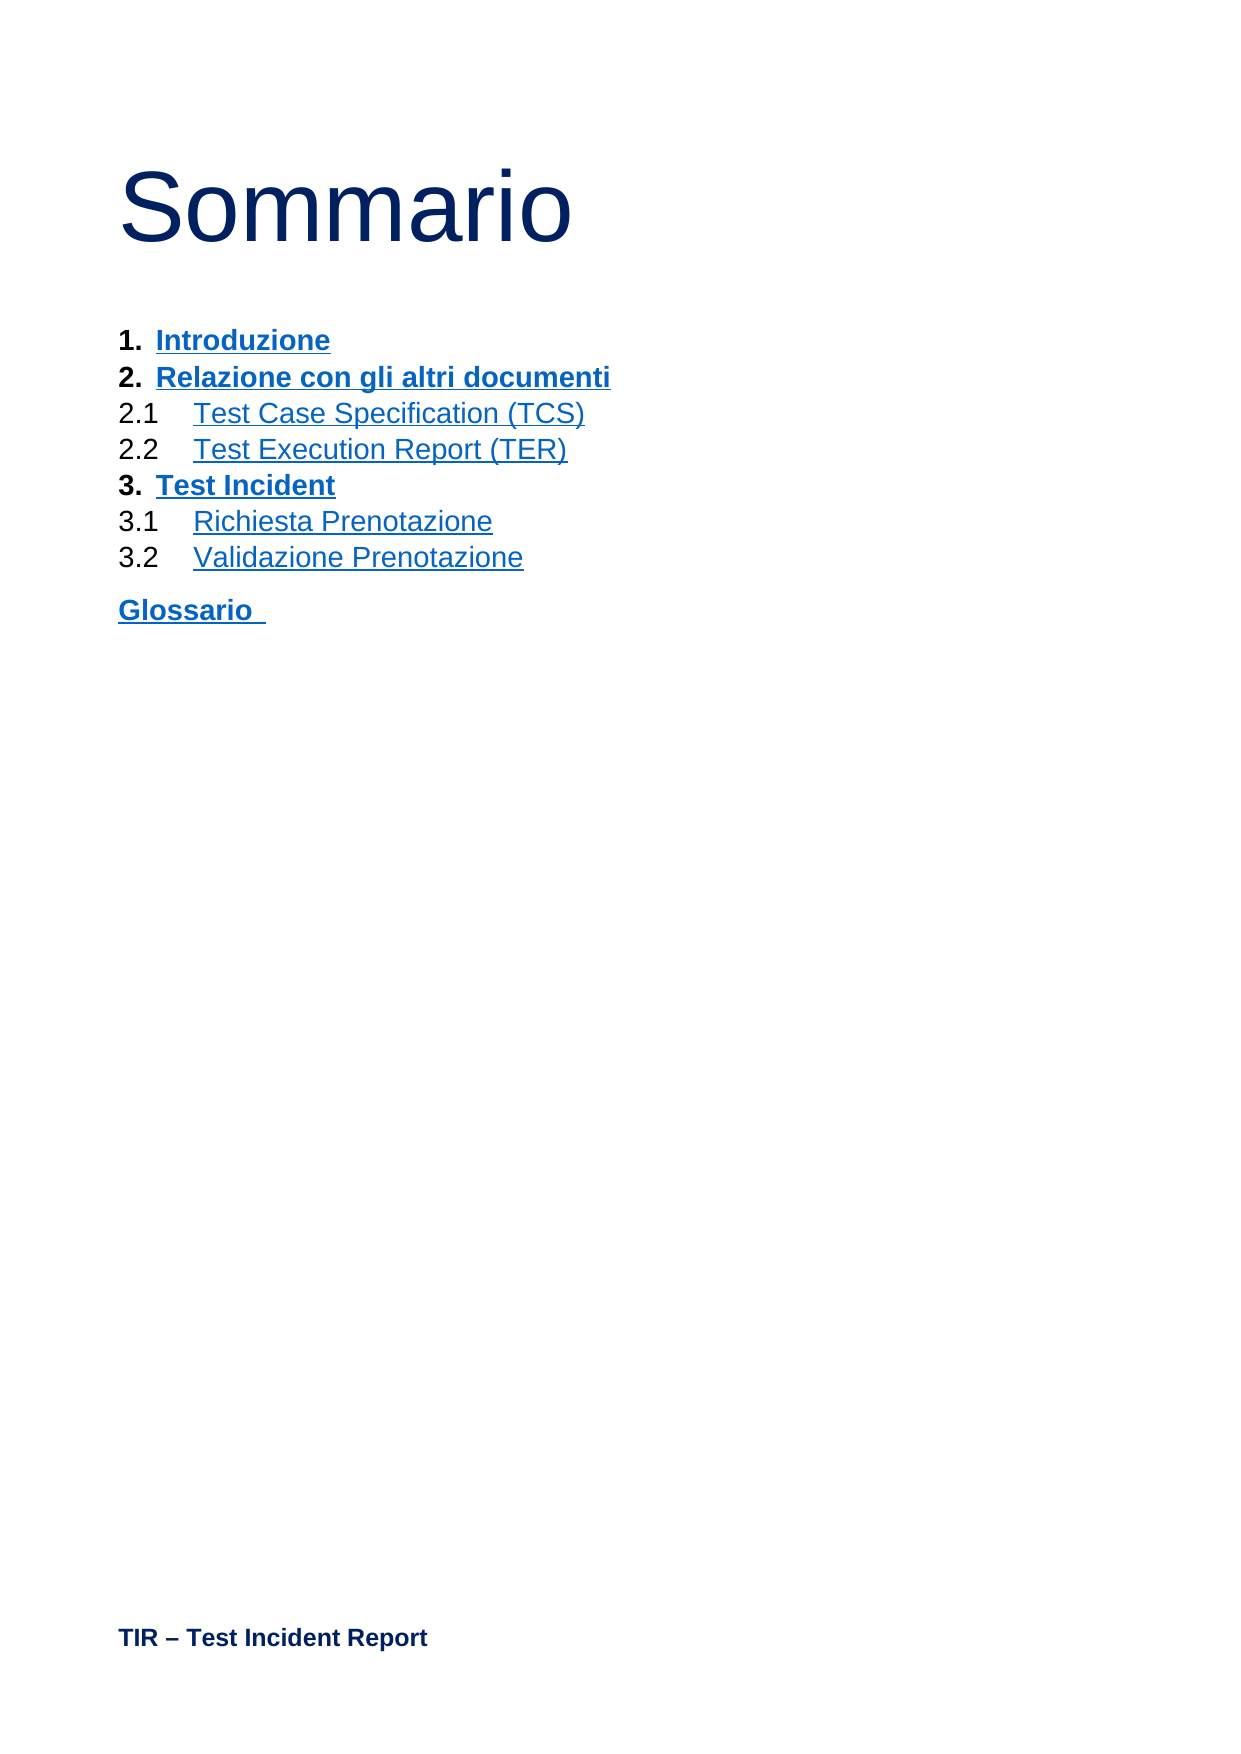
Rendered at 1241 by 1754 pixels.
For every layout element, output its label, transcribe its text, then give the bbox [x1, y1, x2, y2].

list Richiesta Prenotazione [118, 504, 1122, 538]
text Glossario [118, 593, 1122, 627]
list Introduzione [118, 323, 1122, 357]
list Relazione con gli altri documenti [118, 359, 1122, 393]
text Sommario [118, 148, 1122, 263]
list Test Case Specification (TCS) [118, 396, 1122, 429]
list Validazione Prenotazione [118, 540, 1122, 574]
list Test Incident [118, 468, 1122, 502]
list Test Execution Report (TER) [118, 432, 1122, 465]
